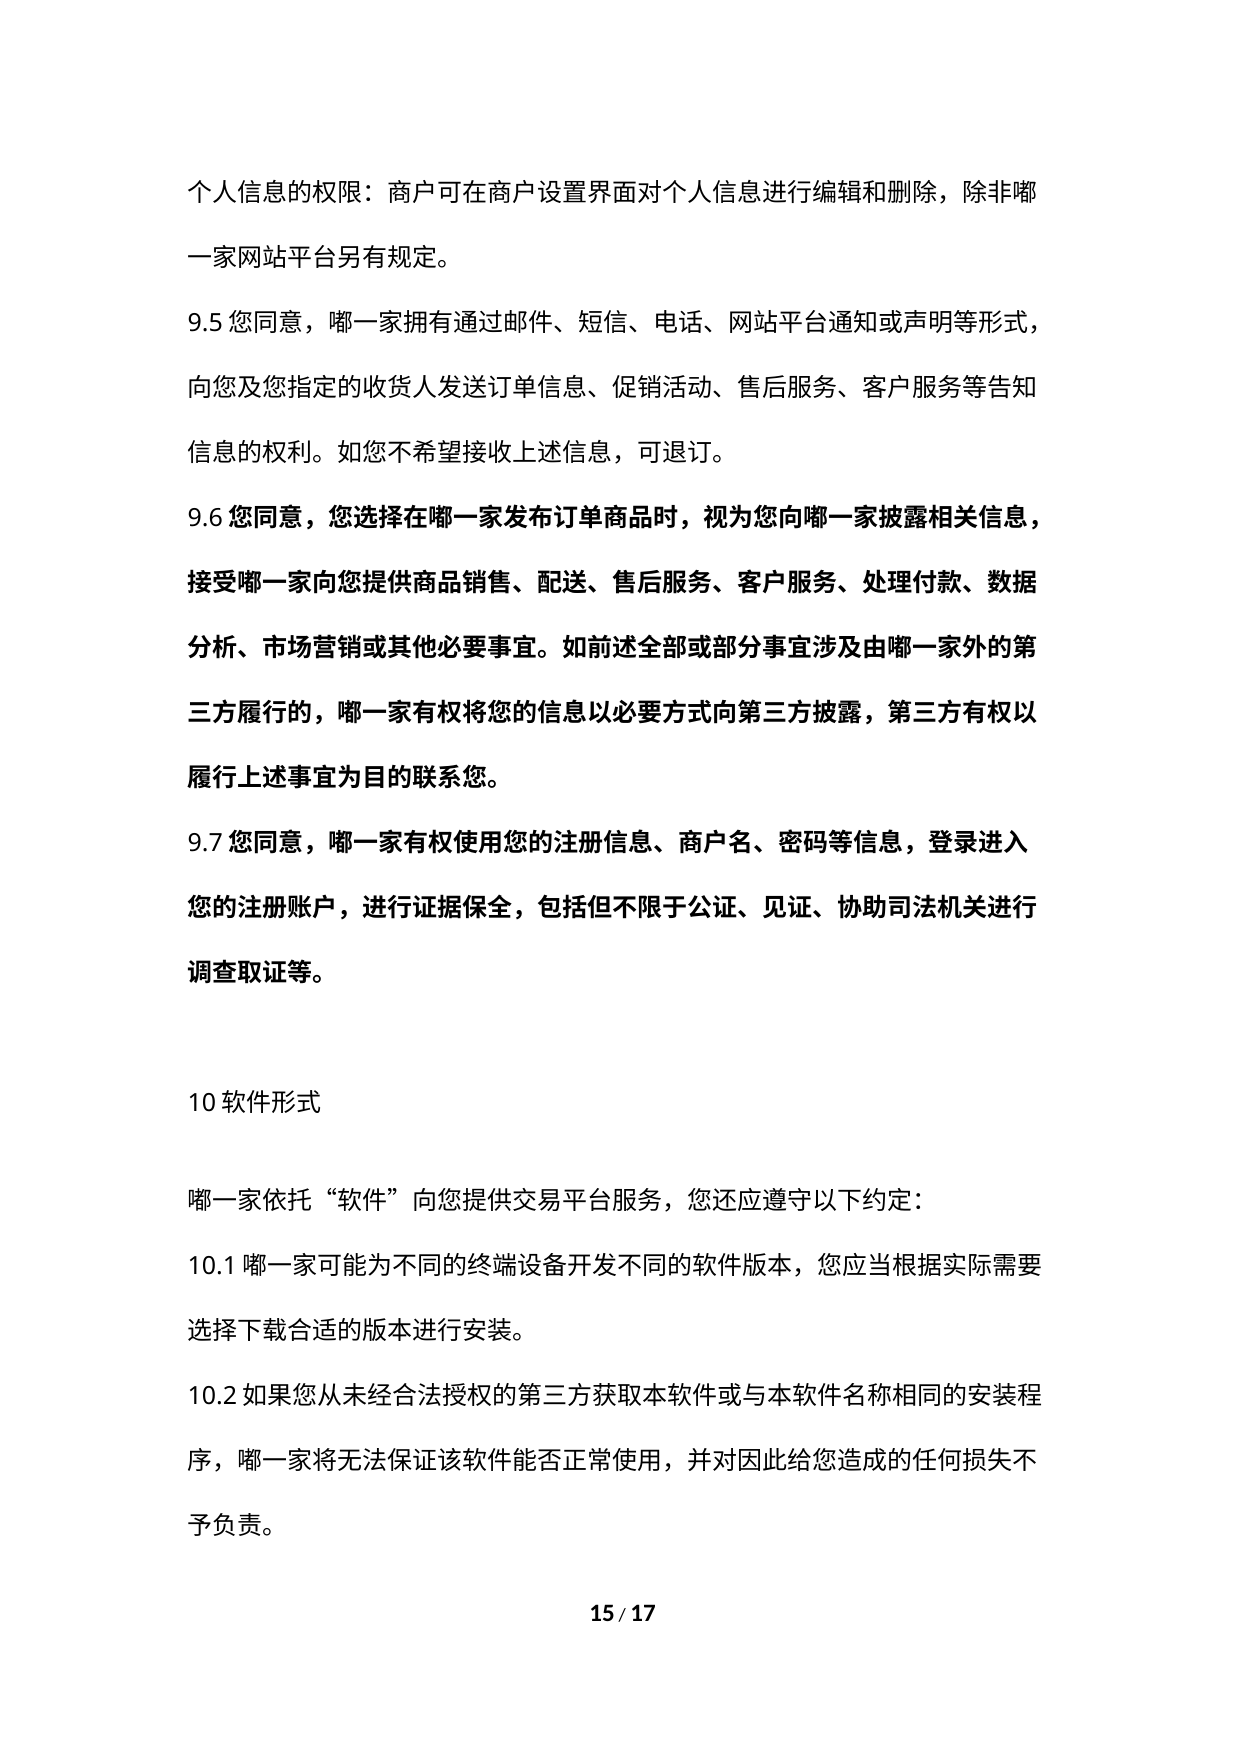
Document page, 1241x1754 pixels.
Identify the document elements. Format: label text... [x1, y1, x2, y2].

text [187, 158, 1053, 288]
text 9.7您同意，嘟一家有权使用您的注册信息、商户名、密码等信息，登录进入您的注册账户，进行证据保全，包括但不限于公证、见证、协助司法机关进行调查取证等。 [187, 808, 1053, 1003]
text 9.5您同意，嘟一家拥有通过邮件、短信、电话、网站平台通知或声明等形式，向您及您指定的收货人发送订单信息、促销活动、售后服务、客户服务等告知信息的权利。如您不希望接收上述信息，可退订。 [187, 288, 1053, 483]
text 9.6您同意，您选择在嘟一家发布订单商品时，视为您向嘟一家披露相关信息，接受嘟一家向您提供商品销售、配送、售后服务、客户服务、处理付款、数据分析、市场营销或其他必要事宜。如前述全部或部分事宜涉及由嘟一家外的第三方履行的，嘟一家有权将您的信息以必要方式向第三方披露，第三方有权以履行上述事宜为目的联系您。 [187, 483, 1053, 808]
text 10.2如果您从未经合法授权的第三方获取本软件或与本软件名称相同的安装程序，嘟一家将无法保证该软件能否正常使用，并对因此给您造成的任何损失不予负责。 [187, 1361, 1053, 1556]
text 嘟一家依托“软件”向您提供交易平台服务，您还应遵守以下约定： [187, 1166, 1053, 1231]
text 10软件形式 [187, 1068, 1053, 1133]
text 10.1嘟一家可能为不同的终端设备开发不同的软件版本，您应当根据实际需要选择下载合适的版本进行安装。 [187, 1231, 1053, 1361]
